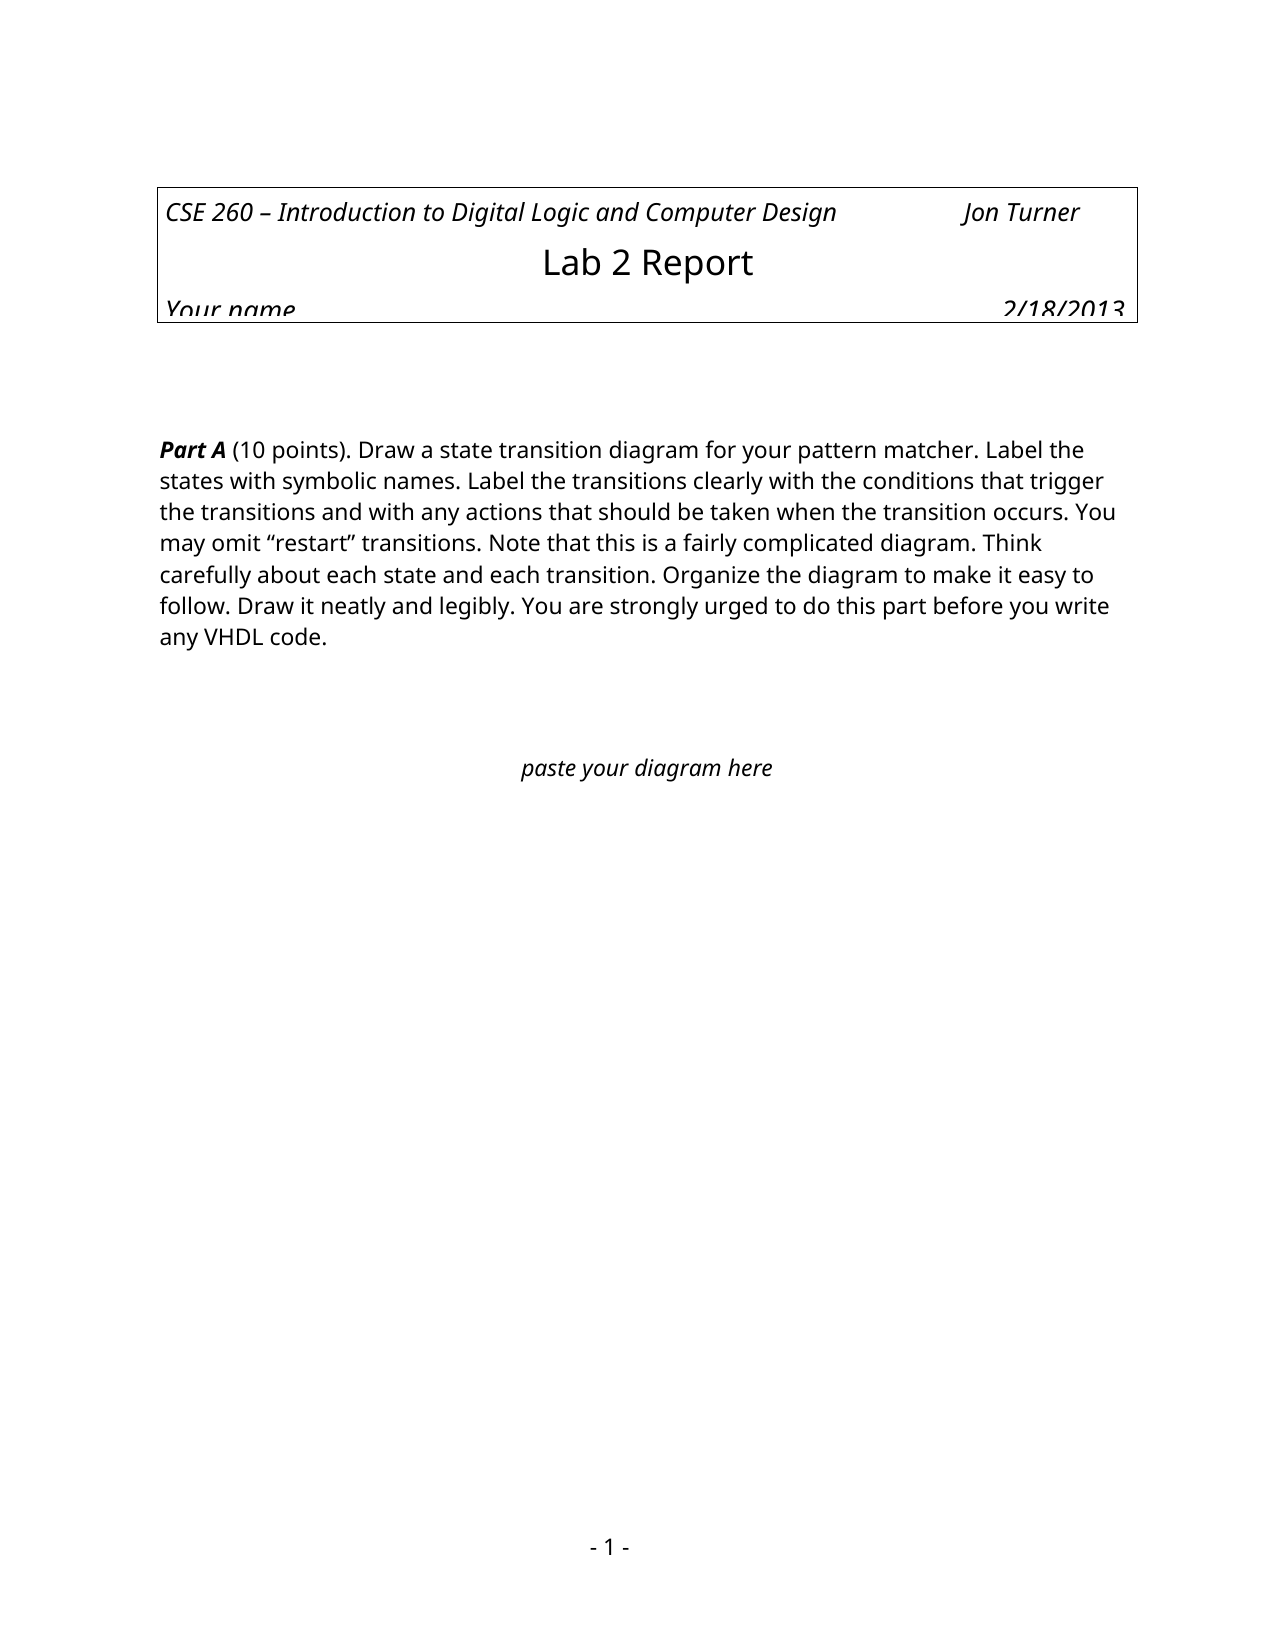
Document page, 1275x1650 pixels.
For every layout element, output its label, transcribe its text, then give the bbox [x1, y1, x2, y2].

text paste your diagram here [159, 752, 1134, 783]
text Part A (10 points). Draw a state transition diagram for your pattern matcher. Label the states with symbolic names. Label the transitions clearly with the conditions that trigger the transitions and with any actions that should be taken when the transition occurs. You may omit “restart” transitions. Note that this is a fairly complicated diagram. Think carefully about each state and each transition. Organize the diagram to make it easy to follow. Draw it neatly and legibly. You are strongly urged to do this part before you write any VHDL code. [159, 433, 1134, 652]
